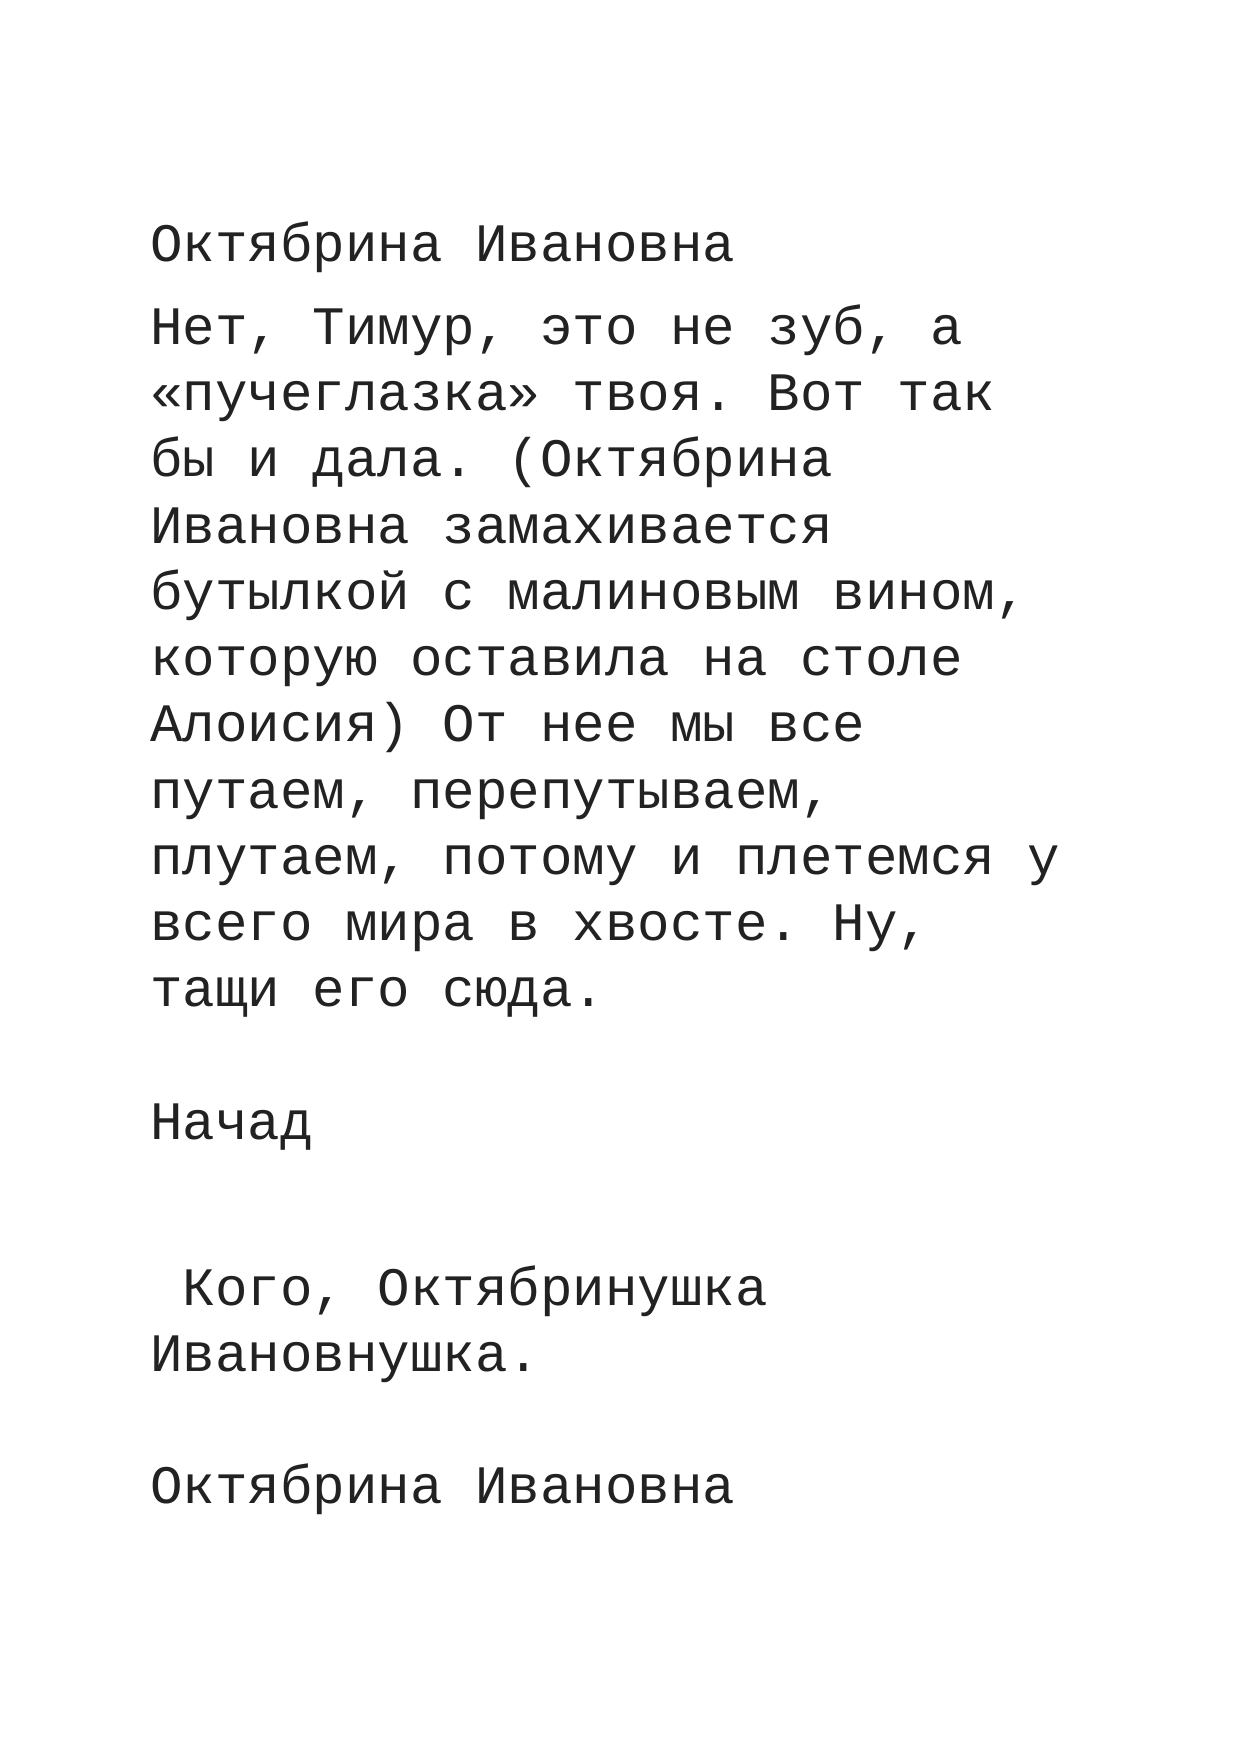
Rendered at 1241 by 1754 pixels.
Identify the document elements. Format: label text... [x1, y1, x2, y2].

text Нет, Тимур, это не зуб, а «пучеглазка» твоя. Вот так бы и дала. (Октябрина Ивановна замахивается бутылкой с малиновым вином, которую оставила на столе Алоисия) От нее мы все путаем, перепутываем, плутаем, потому и плетемся у всего мира в хвосте. Ну, тащи его сюда. Начад [150, 299, 1090, 1156]
text Кого, Октябринушка Ивановнушка. Октябрина Ивановна [150, 1260, 1090, 1520]
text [150, 150, 1090, 278]
